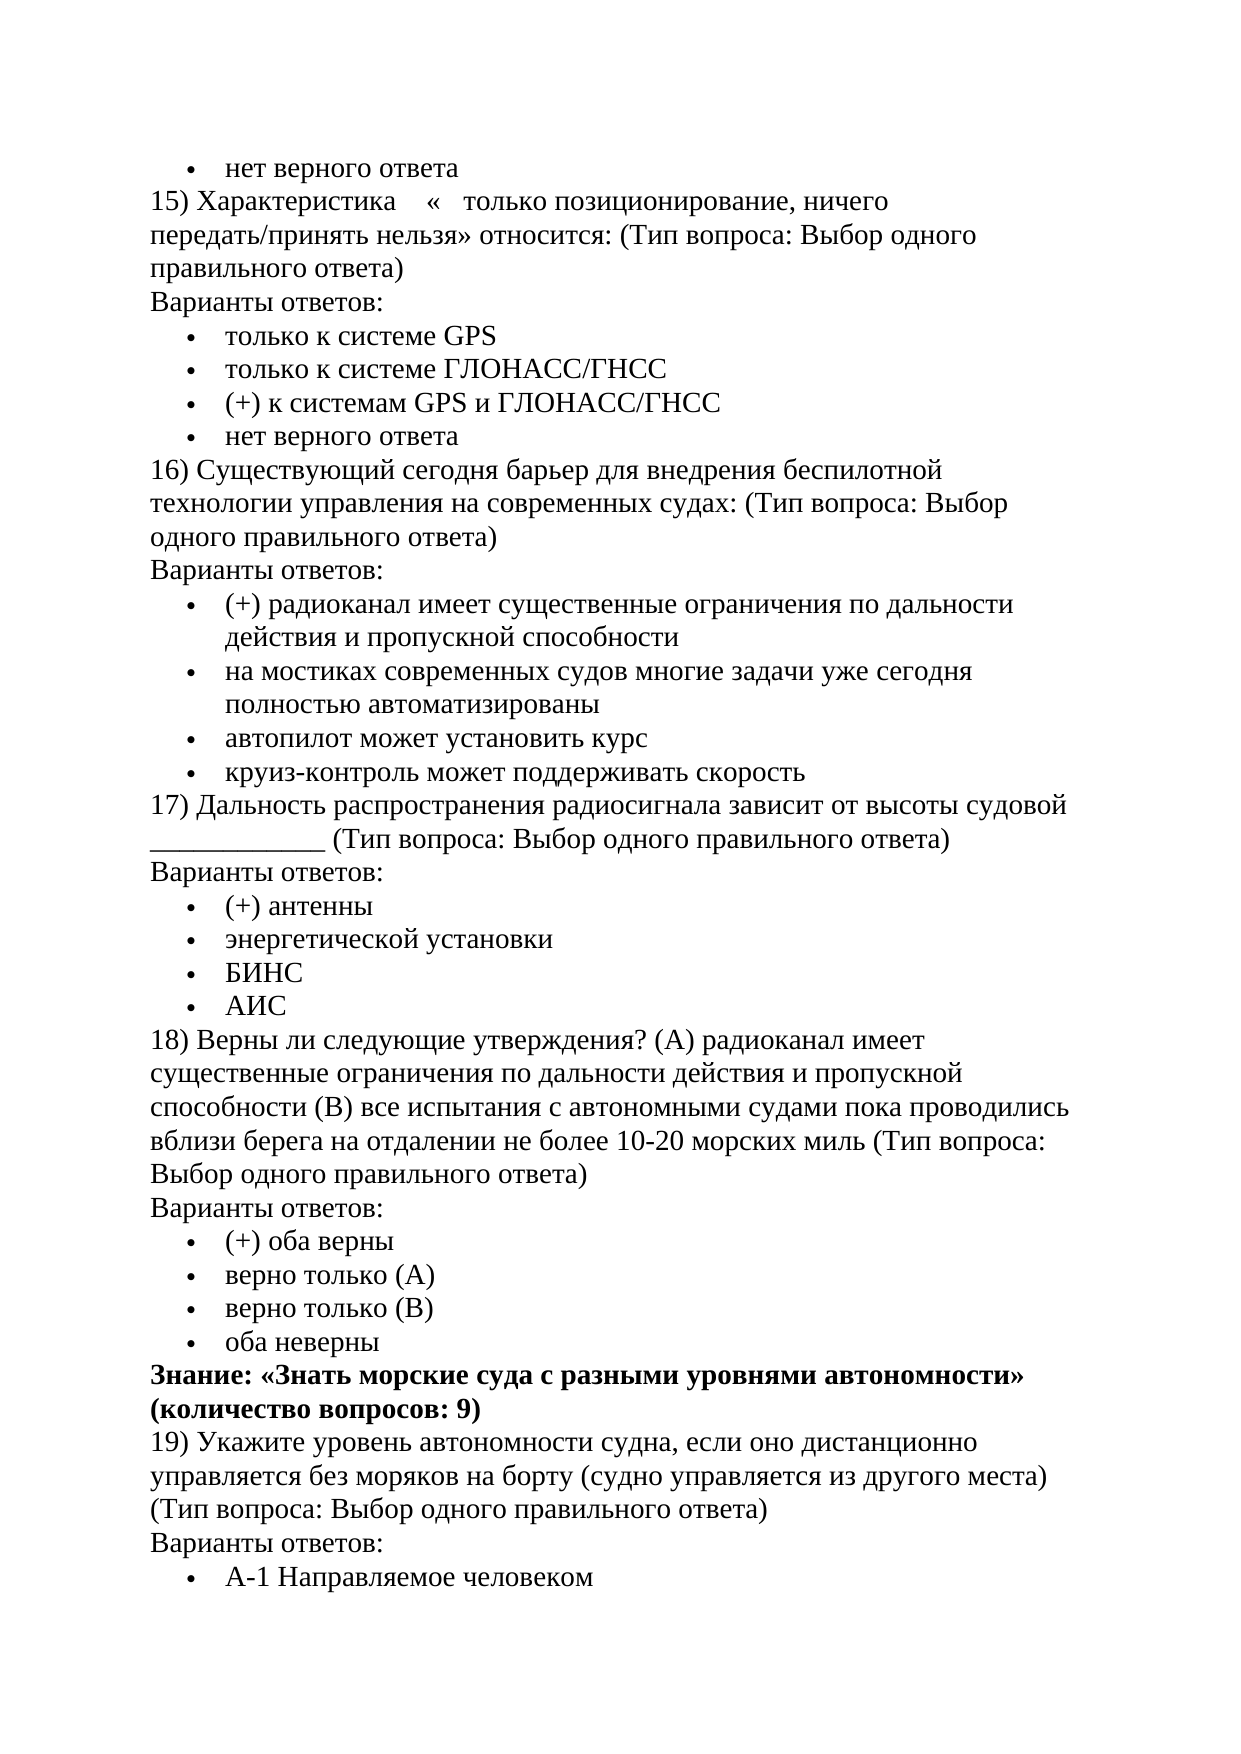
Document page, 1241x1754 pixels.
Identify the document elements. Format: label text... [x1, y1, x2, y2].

text 16) Существующий сегодня барьер для внедрения беспилотной технологии управления на современных судах: (Тип вопроса: Выбор одного правильного ответа) [150, 452, 1090, 552]
list энергетической установки [187, 921, 1090, 955]
list А-1 Направляемое человеком [187, 1559, 1090, 1592]
list БИНС [187, 955, 1090, 988]
text 18) Верны ли следующие утверждения? (А) радиоканал имеет существенные ограничения по дальности действия и пропускной способности (В) все испытания с автономными судами пока проводились вблизи берега на отдалении не более 10-20 морских миль (Тип вопроса: Выбор одного правильного ответа) [150, 1022, 1090, 1190]
list только к системе GPS [187, 318, 1090, 351]
list только к системе ГЛОНАСС/ГНСС [187, 351, 1090, 385]
list круиз-контроль может поддерживать скорость [187, 754, 1090, 787]
text 17) Дальность распространения радиосигнала зависит от высоты судовой ____________ (Тип вопроса: Выбор одного правильного ответа) [150, 787, 1090, 854]
text Знание: «Знать морские суда с разными уровнями автономности» (количество вопросов: 9) [150, 1357, 1090, 1424]
list автопилот может установить курс [187, 720, 1090, 754]
list верно только (А) [187, 1257, 1090, 1290]
text Варианты ответов: [150, 284, 1090, 318]
list (+) антенны [187, 888, 1090, 921]
text 19) Укажите уровень автономности судна, если оно дистанционно управляется без моряков на борту (судно управляется из другого места) (Тип вопроса: Выбор одного правильного ответа) [150, 1424, 1090, 1525]
text Варианты ответов: [150, 1525, 1090, 1559]
text 15) Характеристика «только позиционирование, ничего передать/принять нельзя» относится: (Тип вопроса: Выбор одного правильного ответа) [150, 183, 1090, 284]
text Варианты ответов: [150, 552, 1090, 586]
list нет верного ответа [187, 150, 1090, 183]
list оба неверны [187, 1324, 1090, 1357]
list (+) к системам GPS и ГЛОНАСС/ГНСС [187, 385, 1090, 418]
text Варианты ответов: [150, 854, 1090, 888]
list (+) оба верны [187, 1223, 1090, 1257]
text Варианты ответов: [150, 1190, 1090, 1223]
list (+) радиоканал имеет существенные ограничения по дальности действия и пропускной способности [187, 586, 1090, 653]
list верно только (В) [187, 1290, 1090, 1324]
list на мостиках современных судов многие задачи уже сегодня полностью автоматизированы [187, 653, 1090, 720]
list АИС [187, 988, 1090, 1022]
list нет верного ответа [187, 418, 1090, 452]
